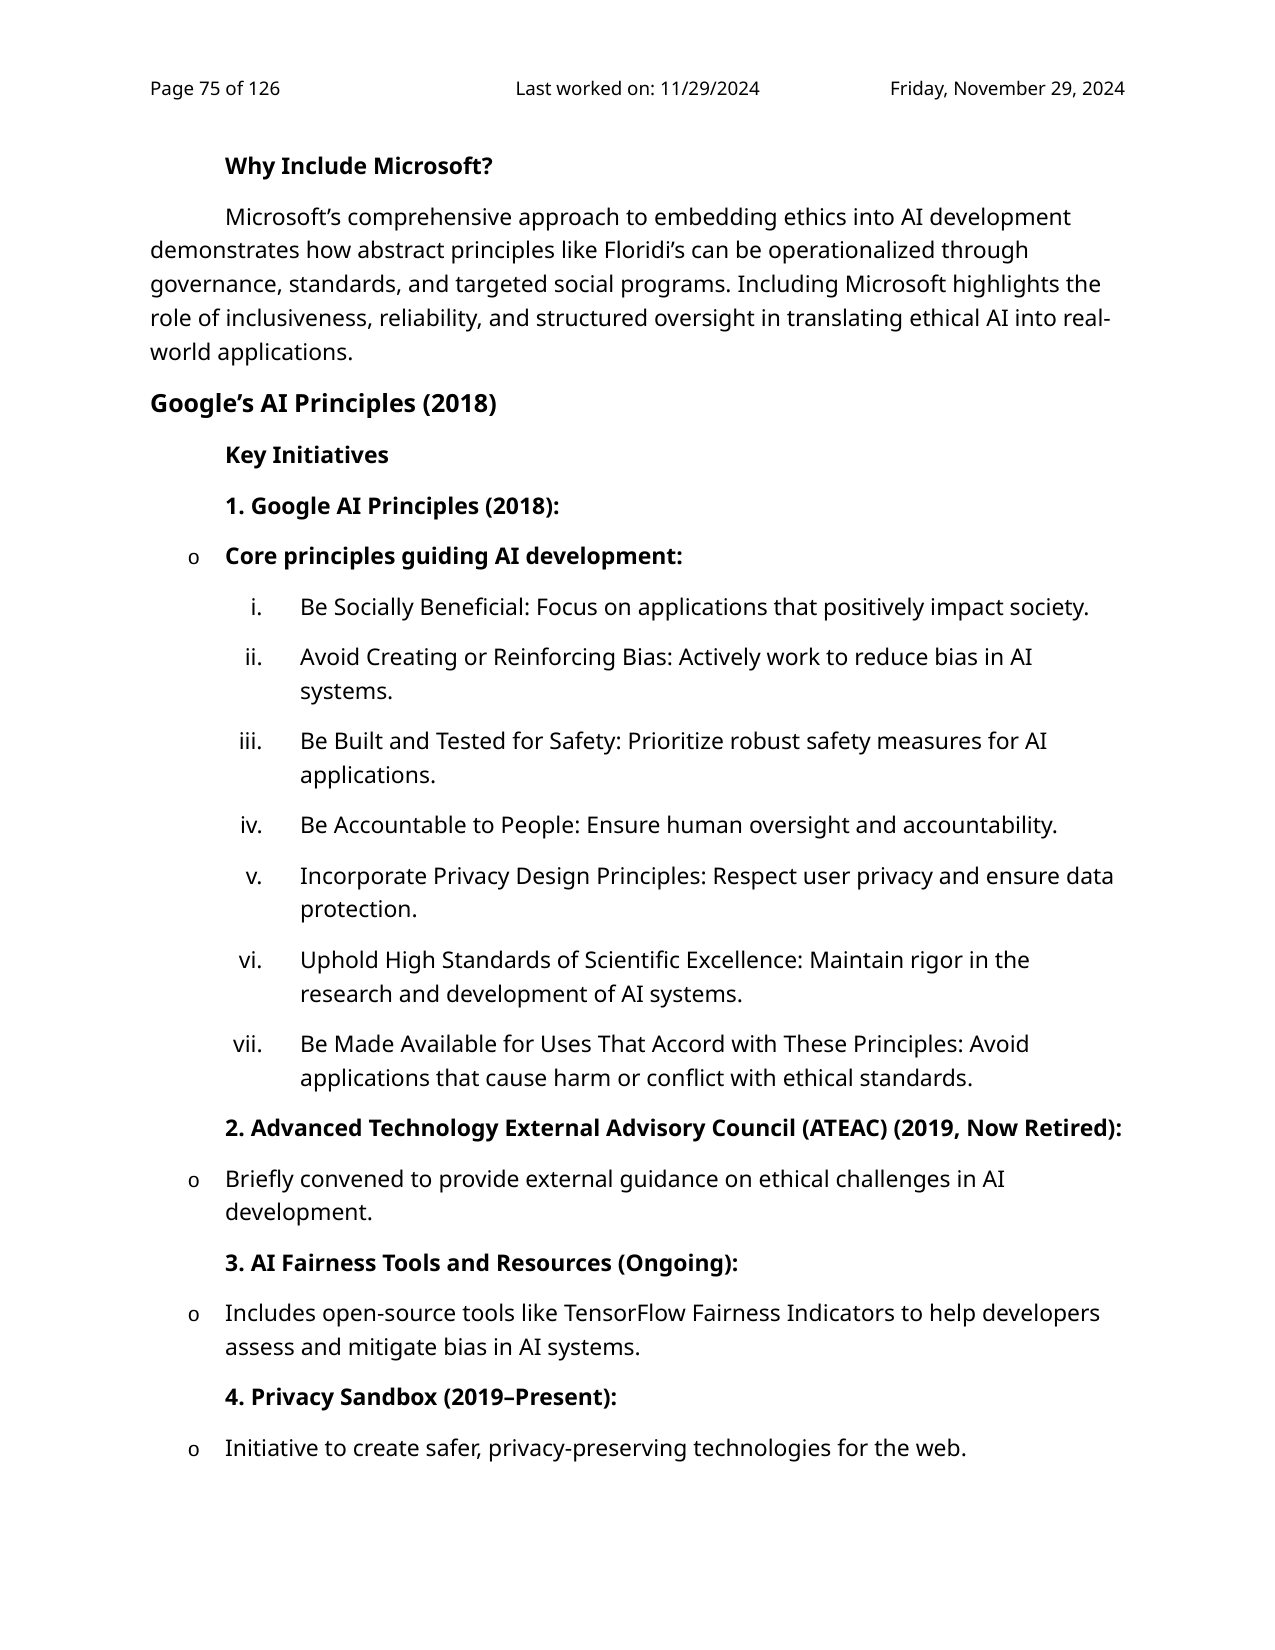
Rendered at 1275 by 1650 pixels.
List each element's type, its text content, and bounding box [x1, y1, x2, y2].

list Core principles guiding AI development: [187, 540, 1125, 571]
list Briefly convened to provide external guidance on ethical challenges in AI development. [187, 1163, 1125, 1228]
text 2. Advanced Technology External Advisory Council (ATEAC) (2019, Now Retired): [150, 1112, 1125, 1143]
list Uphold High Standards of Scientific Excellence: Maintain rigor in the research and development of AI systems. [262, 944, 1125, 1009]
text 3. AI Fairness Tools and Resources (Ongoing): [150, 1247, 1125, 1278]
list Incorporate Privacy Design Principles: Respect user privacy and ensure data protection. [262, 860, 1125, 925]
list Initiative to create safer, privacy-preserving technologies for the web. [187, 1432, 1125, 1463]
list Avoid Creating or Reinforcing Bias: Actively work to reduce bias in AI systems. [262, 641, 1125, 706]
list Be Made Available for Uses That Accord with These Principles: Avoid applications that cause harm or conflict with ethical standards. [262, 1028, 1125, 1093]
list Includes open-source tools like TensorFlow Fairness Indicators to help developers assess and mitigate bias in AI systems. [187, 1297, 1125, 1362]
list Be Accountable to People: Ensure human oversight and accountability. [262, 809, 1125, 841]
text Why Include Microsoft? [150, 150, 1125, 181]
text 1. Google AI Principles (2018): [150, 490, 1125, 521]
text Microsoft’s comprehensive approach to embedding ethics into AI development demonstrates how abstract principles like Floridi’s can be operationalized through governance, standards, and targeted social programs. Including Microsoft highlights the role of inclusiveness, reliability, and structured oversight in translating ethical AI into real-world applications. [150, 200, 1125, 367]
text Key Initiatives [150, 439, 1125, 471]
list Be Socially Beneficial: Focus on applications that positively impact society. [262, 591, 1125, 622]
list Be Built and Tested for Safety: Prioritize robust safety measures for AI applications. [262, 725, 1125, 790]
text 4. Privacy Sandbox (2019–Present): [150, 1381, 1125, 1413]
subtitle Google’s AI Principles (2018) [150, 386, 1125, 420]
